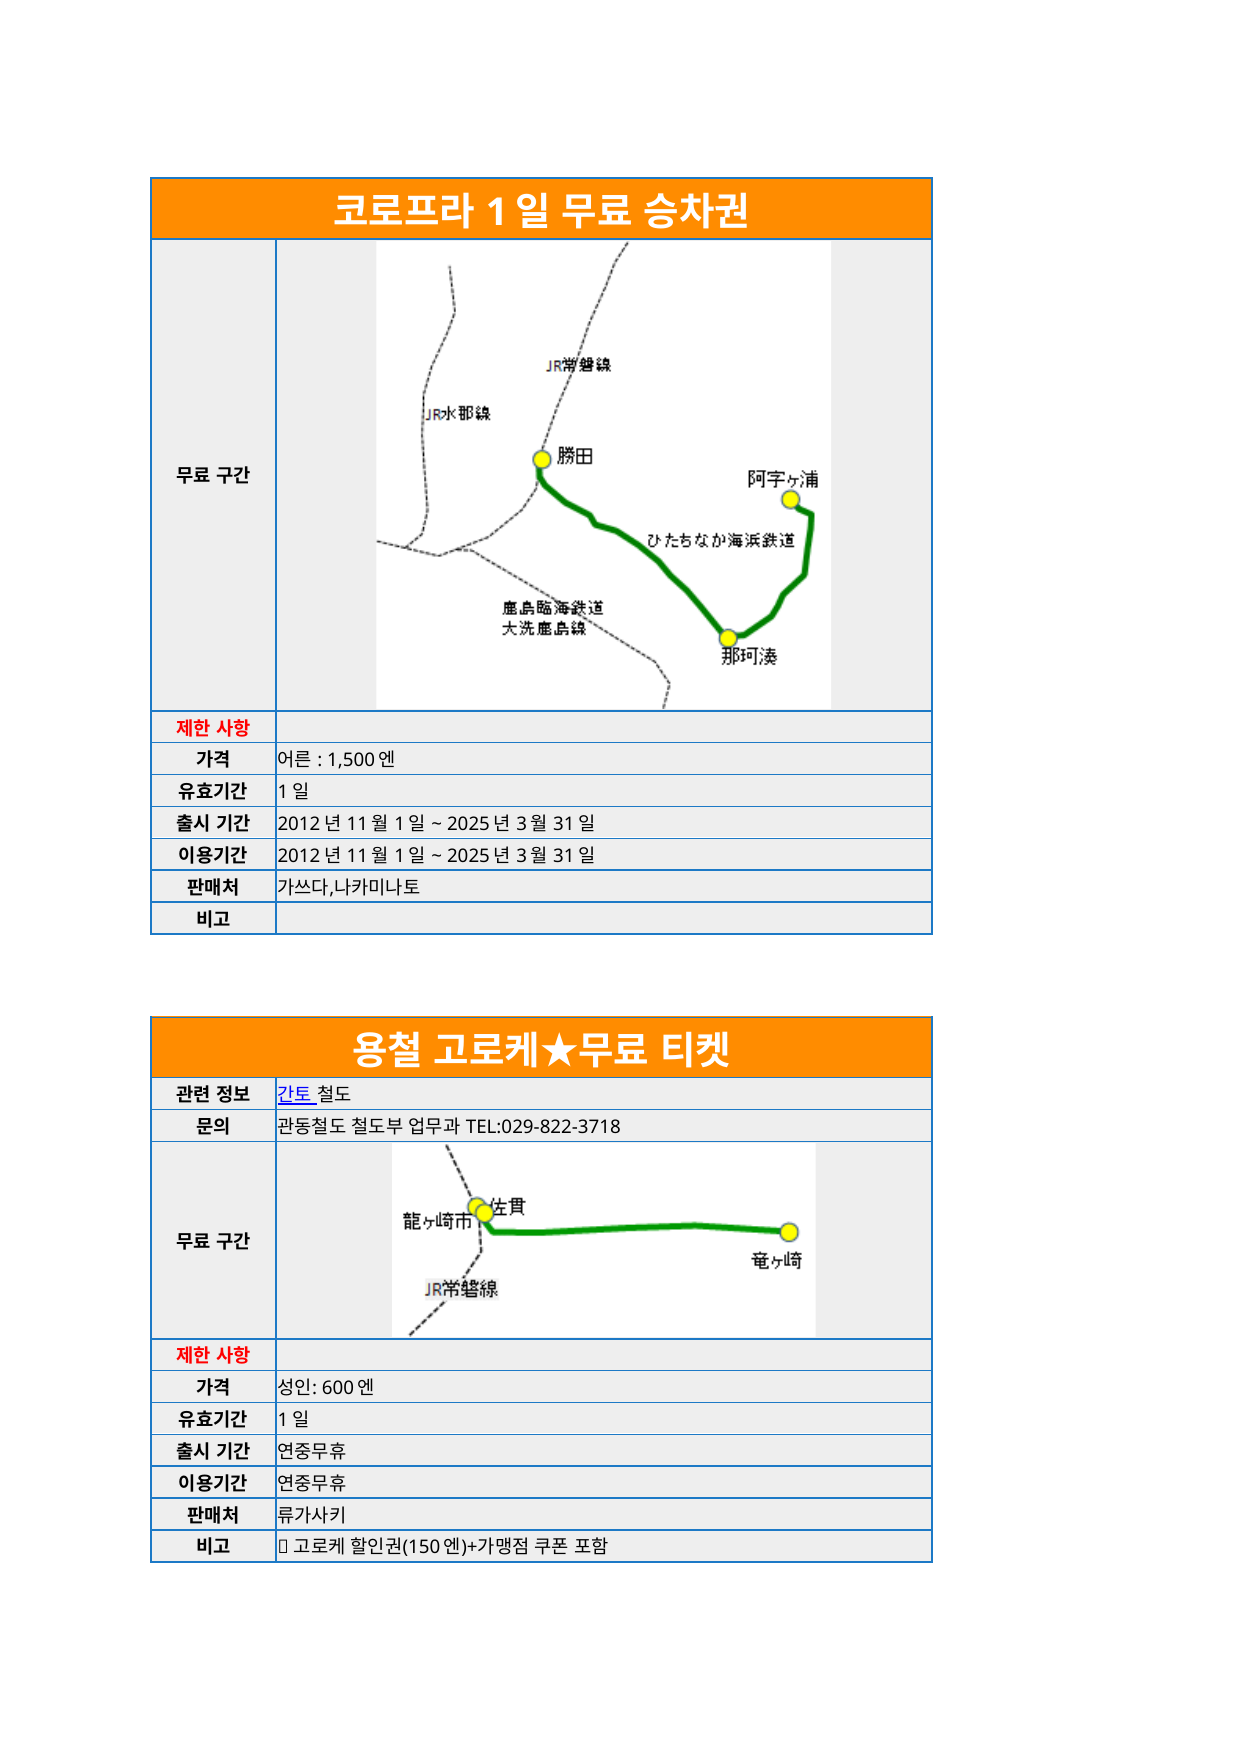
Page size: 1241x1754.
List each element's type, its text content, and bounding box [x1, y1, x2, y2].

table_cell [277, 1340, 931, 1370]
table_cell 류가사키 [277, 1499, 931, 1529]
table_cell 비고 [152, 903, 275, 933]
table_cell 가격 [152, 743, 275, 774]
table_cell 이용기간 [152, 839, 275, 869]
table_cell 판매처 [152, 1499, 275, 1529]
table_cell 출시 기간 [152, 1435, 275, 1465]
table_cell 제한 사항 [152, 1340, 275, 1370]
table_cell 무료 구간 [152, 240, 275, 710]
table_cell [277, 240, 931, 710]
table_cell 관동철도 철도부 업무과 TEL:029-822-3718 [277, 1110, 931, 1141]
table_cell 이용기간 [152, 1467, 275, 1497]
table_cell 문의 [152, 1110, 275, 1141]
table_cell 유효기간 [152, 775, 275, 806]
table_cell 2012년 11월 1일 ~ 2025년 3월 31일 [277, 807, 931, 837]
table_cell [277, 903, 931, 933]
table_cell [277, 1142, 931, 1338]
table_cell 2012년 11월 1일 ~ 2025년 3월 31일 [277, 839, 931, 869]
table_header 코로프라 1일 무료 승차권 [152, 179, 931, 238]
table_cell 가쓰다,나카미나토 [277, 871, 931, 901]
table_header 용철 고로케★무료 티켓 [152, 1018, 931, 1077]
table_cell 성인: 600엔 [277, 1371, 931, 1402]
table_cell 제한 사항 [152, 712, 275, 742]
table_cell 관련 정보 [152, 1078, 275, 1109]
table_cell 출시 기간 [152, 807, 275, 837]
table_cell 연중무휴 [277, 1467, 931, 1497]
picture [392, 1143, 816, 1337]
table_cell  고로케 할인권(150엔)+가맹점 쿠폰 포함 [277, 1531, 931, 1561]
table_cell 판매처 [152, 871, 275, 901]
table_cell [277, 712, 931, 742]
table_cell 유효기간 [152, 1403, 275, 1433]
table_cell 가격 [152, 1371, 275, 1402]
table_cell 1일 [277, 775, 931, 806]
picture [376, 241, 832, 709]
table_cell 무료 구간 [152, 1142, 275, 1338]
table_cell 비고 [152, 1531, 275, 1561]
table_cell 1일 [277, 1403, 931, 1433]
table_cell 어른 : 1,500엔 [277, 743, 931, 774]
table_cell 연중무휴 [277, 1435, 931, 1465]
table_cell 간토 철도 [277, 1078, 931, 1109]
